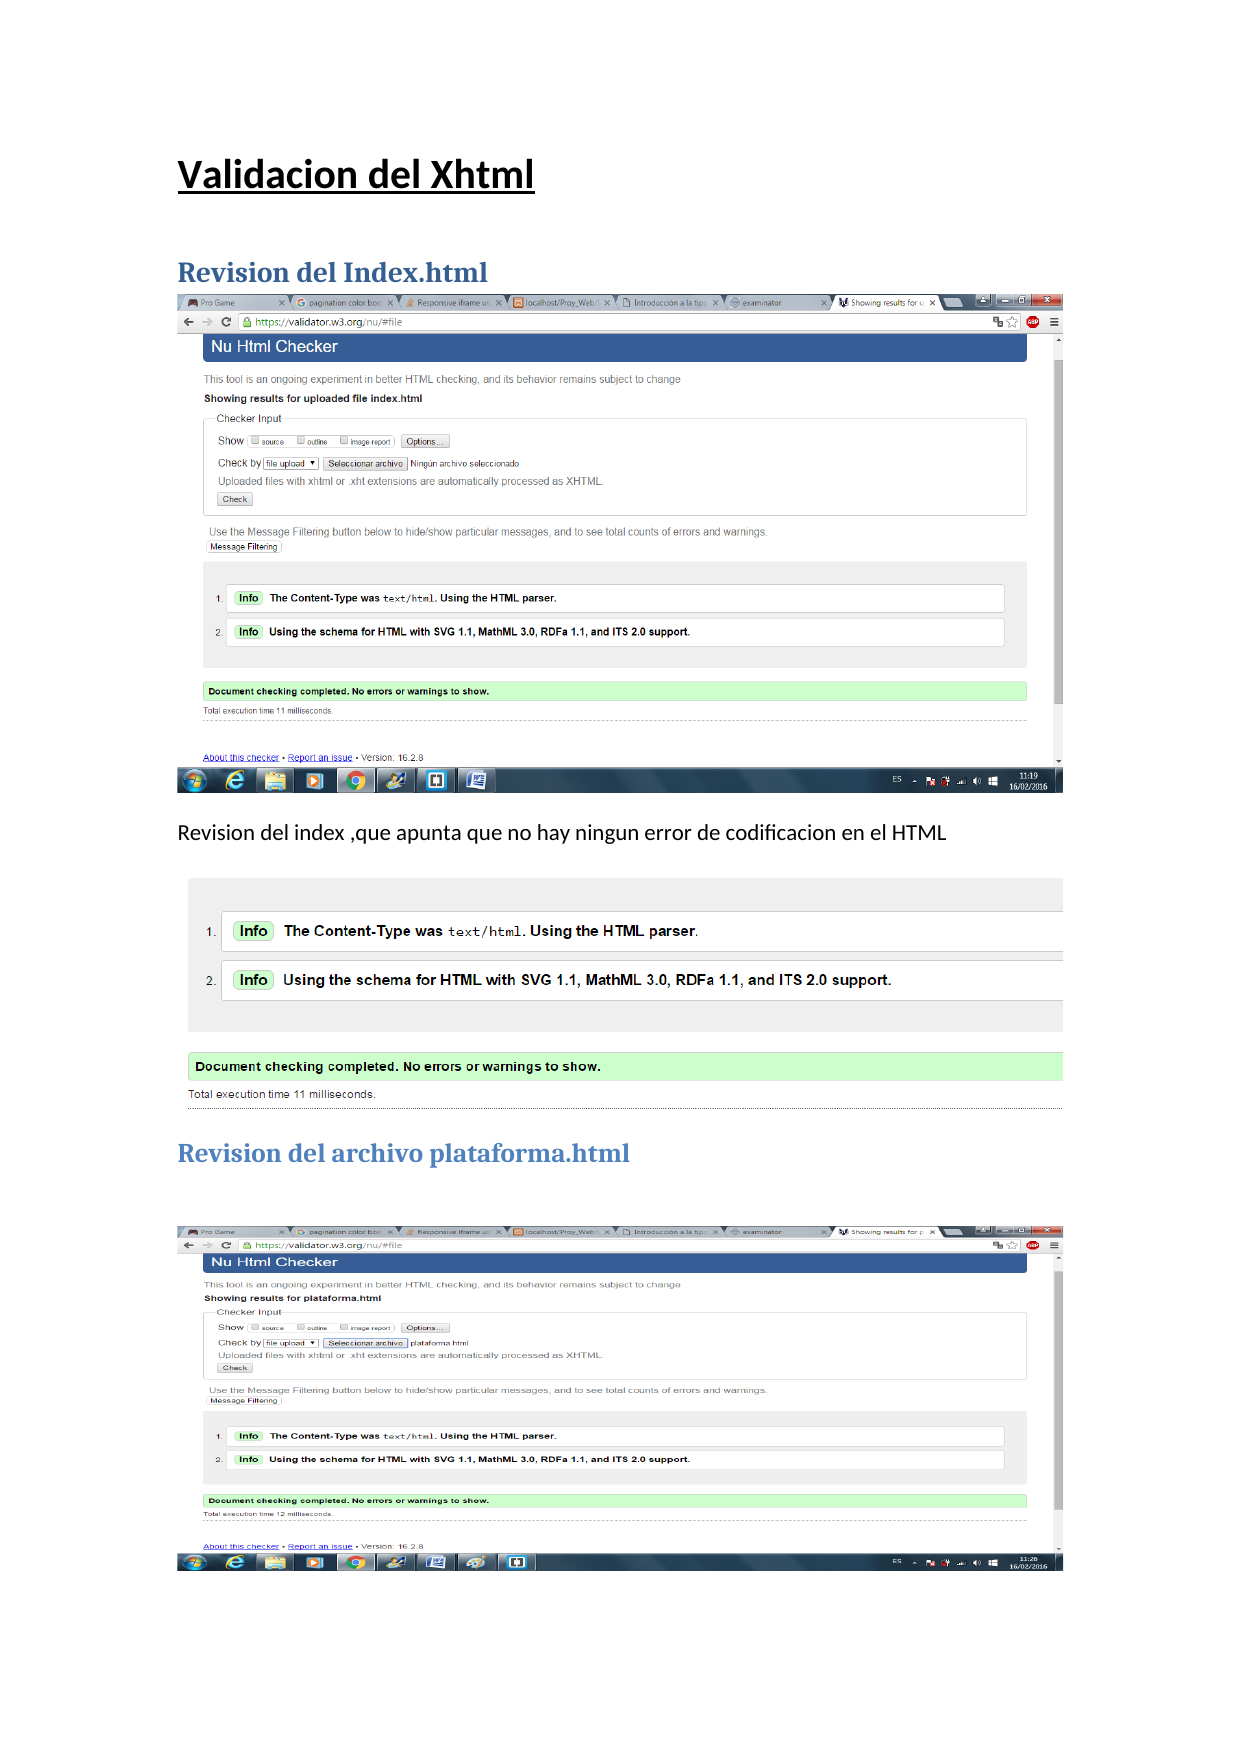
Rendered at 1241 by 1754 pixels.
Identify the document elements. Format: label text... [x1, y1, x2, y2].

text Validacion del Xhtml [177, 148, 1063, 198]
picture [177, 1226, 1064, 1571]
subtitle Revision del archivo plataforma.html [177, 1138, 1063, 1169]
picture [177, 294, 1063, 793]
text Revision del index ,que apunta que no hay ningun error de codificacion en el HTML [177, 818, 1063, 846]
picture [177, 870, 1064, 1113]
subtitle Revision del Index.html [177, 256, 1063, 289]
